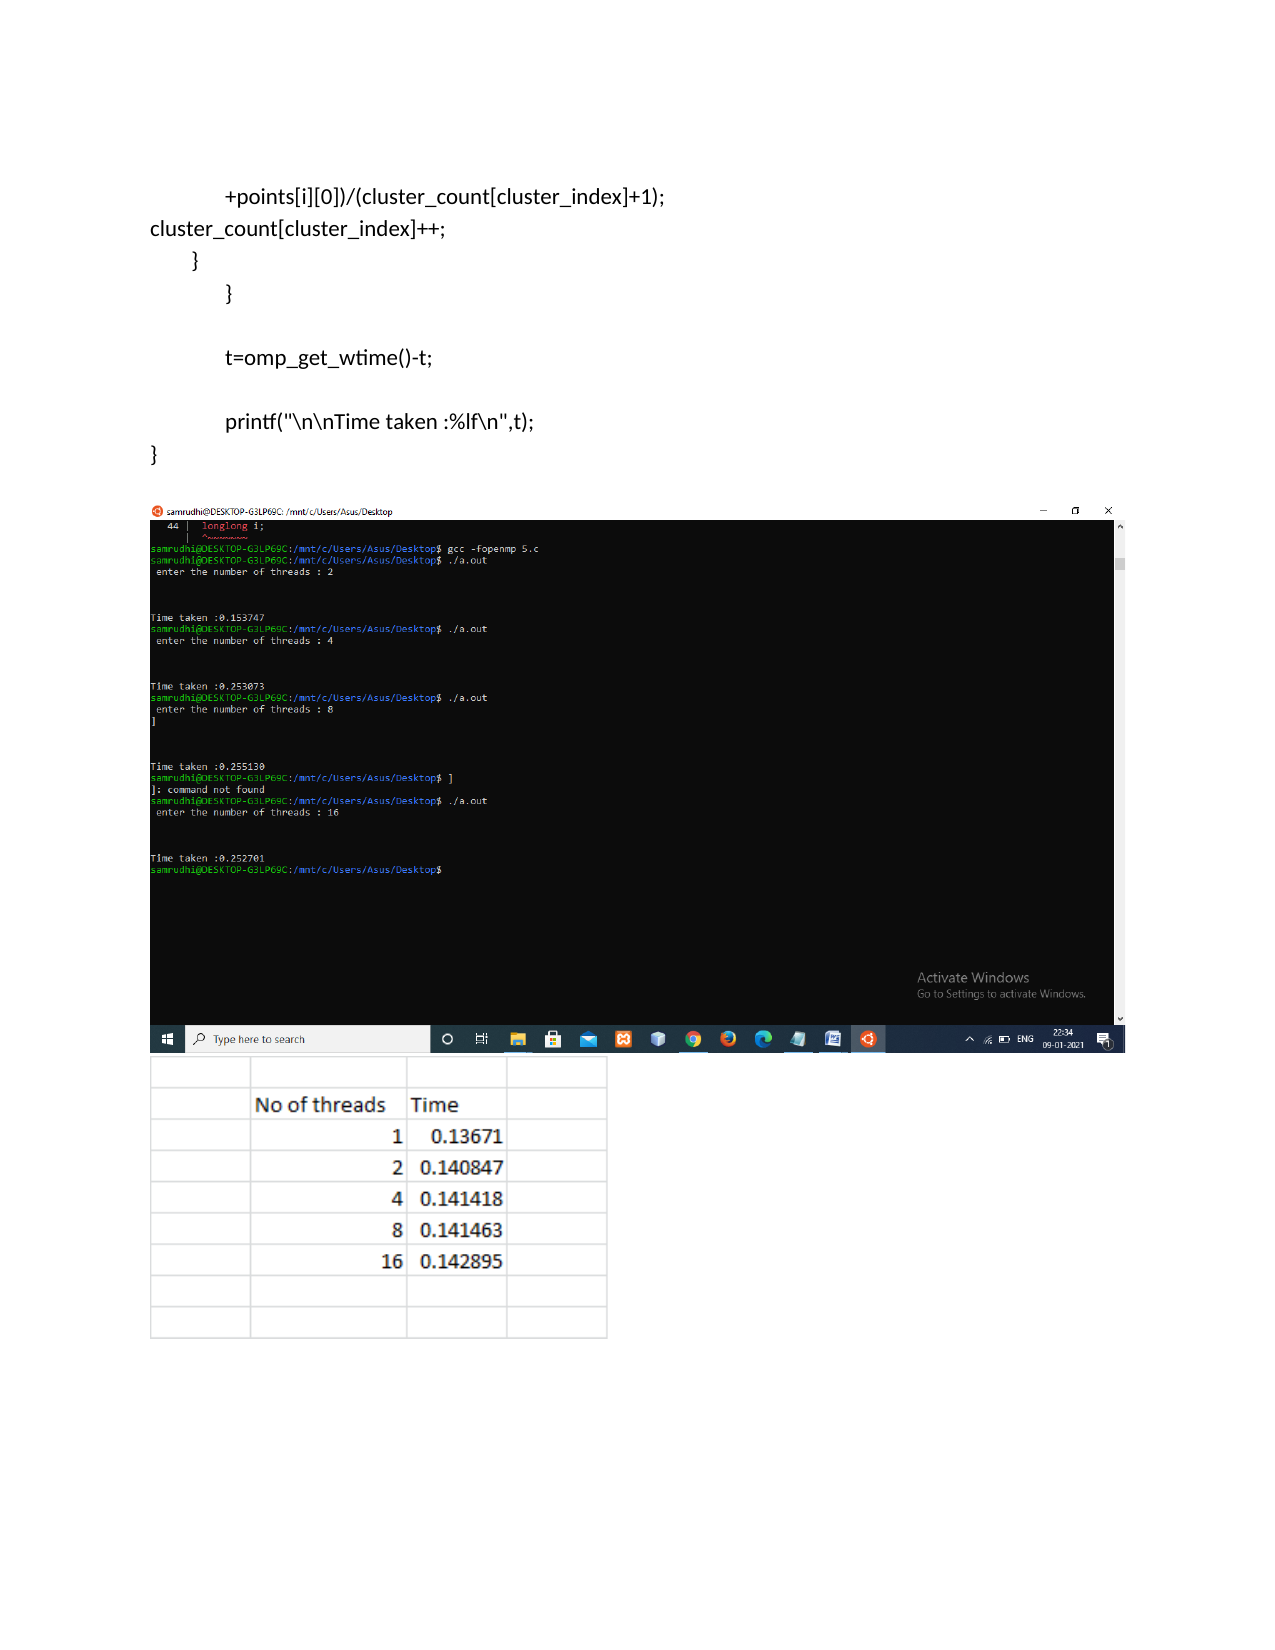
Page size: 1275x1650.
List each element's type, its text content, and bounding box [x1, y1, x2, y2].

text } [150, 440, 1125, 468]
text +points[i][0])/(cluster_count[cluster_index]+1); [150, 150, 1125, 210]
text t=omp_get_wtime()-t; [150, 343, 1125, 371]
picture [150, 1056, 608, 1339]
text } [150, 247, 1125, 274]
text } [150, 279, 1125, 307]
text cluster_count[cluster_index]++; [150, 214, 1125, 242]
picture [150, 504, 1125, 1053]
text printf("\n\nTime taken :%lf\n",t); [150, 407, 1125, 436]
